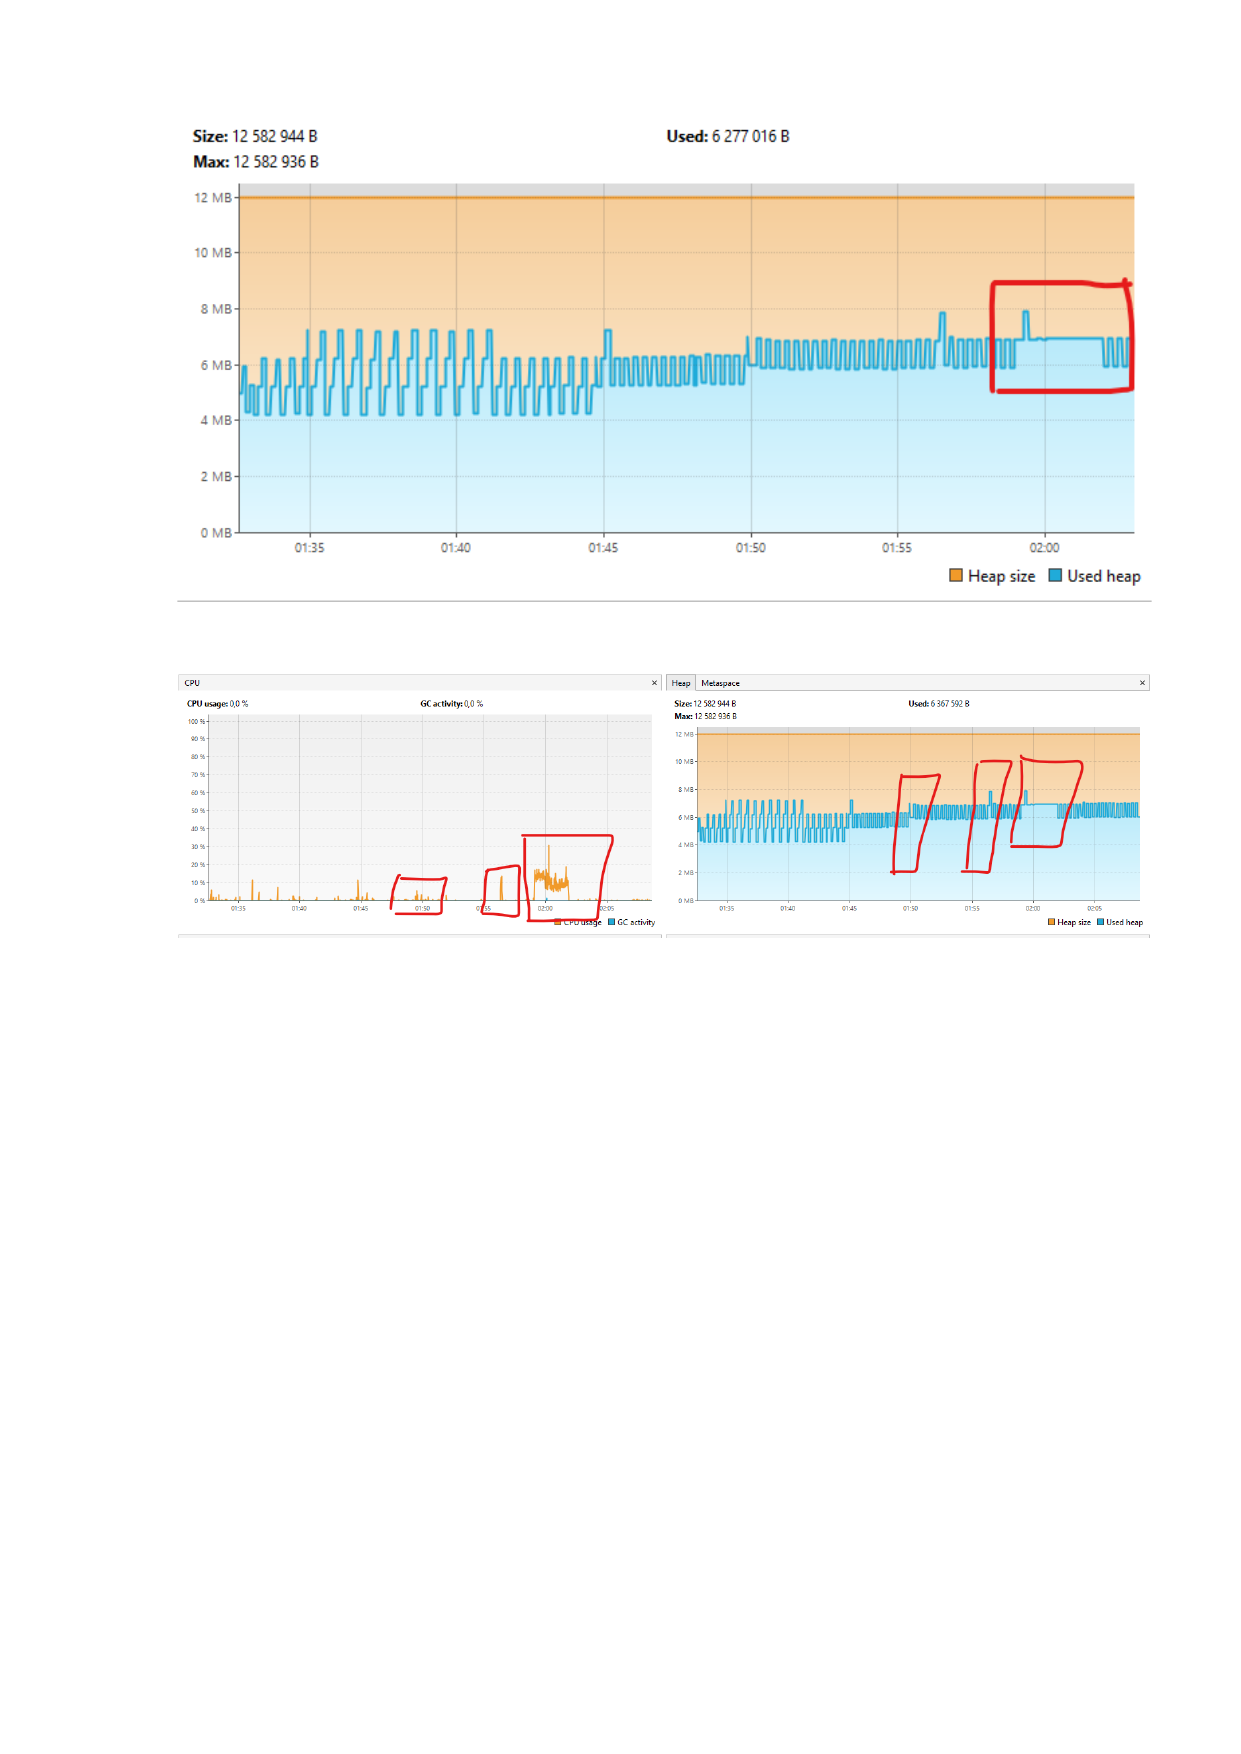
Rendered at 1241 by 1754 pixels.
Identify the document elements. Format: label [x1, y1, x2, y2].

picture [177, 666, 1152, 938]
picture [177, 118, 1152, 602]
